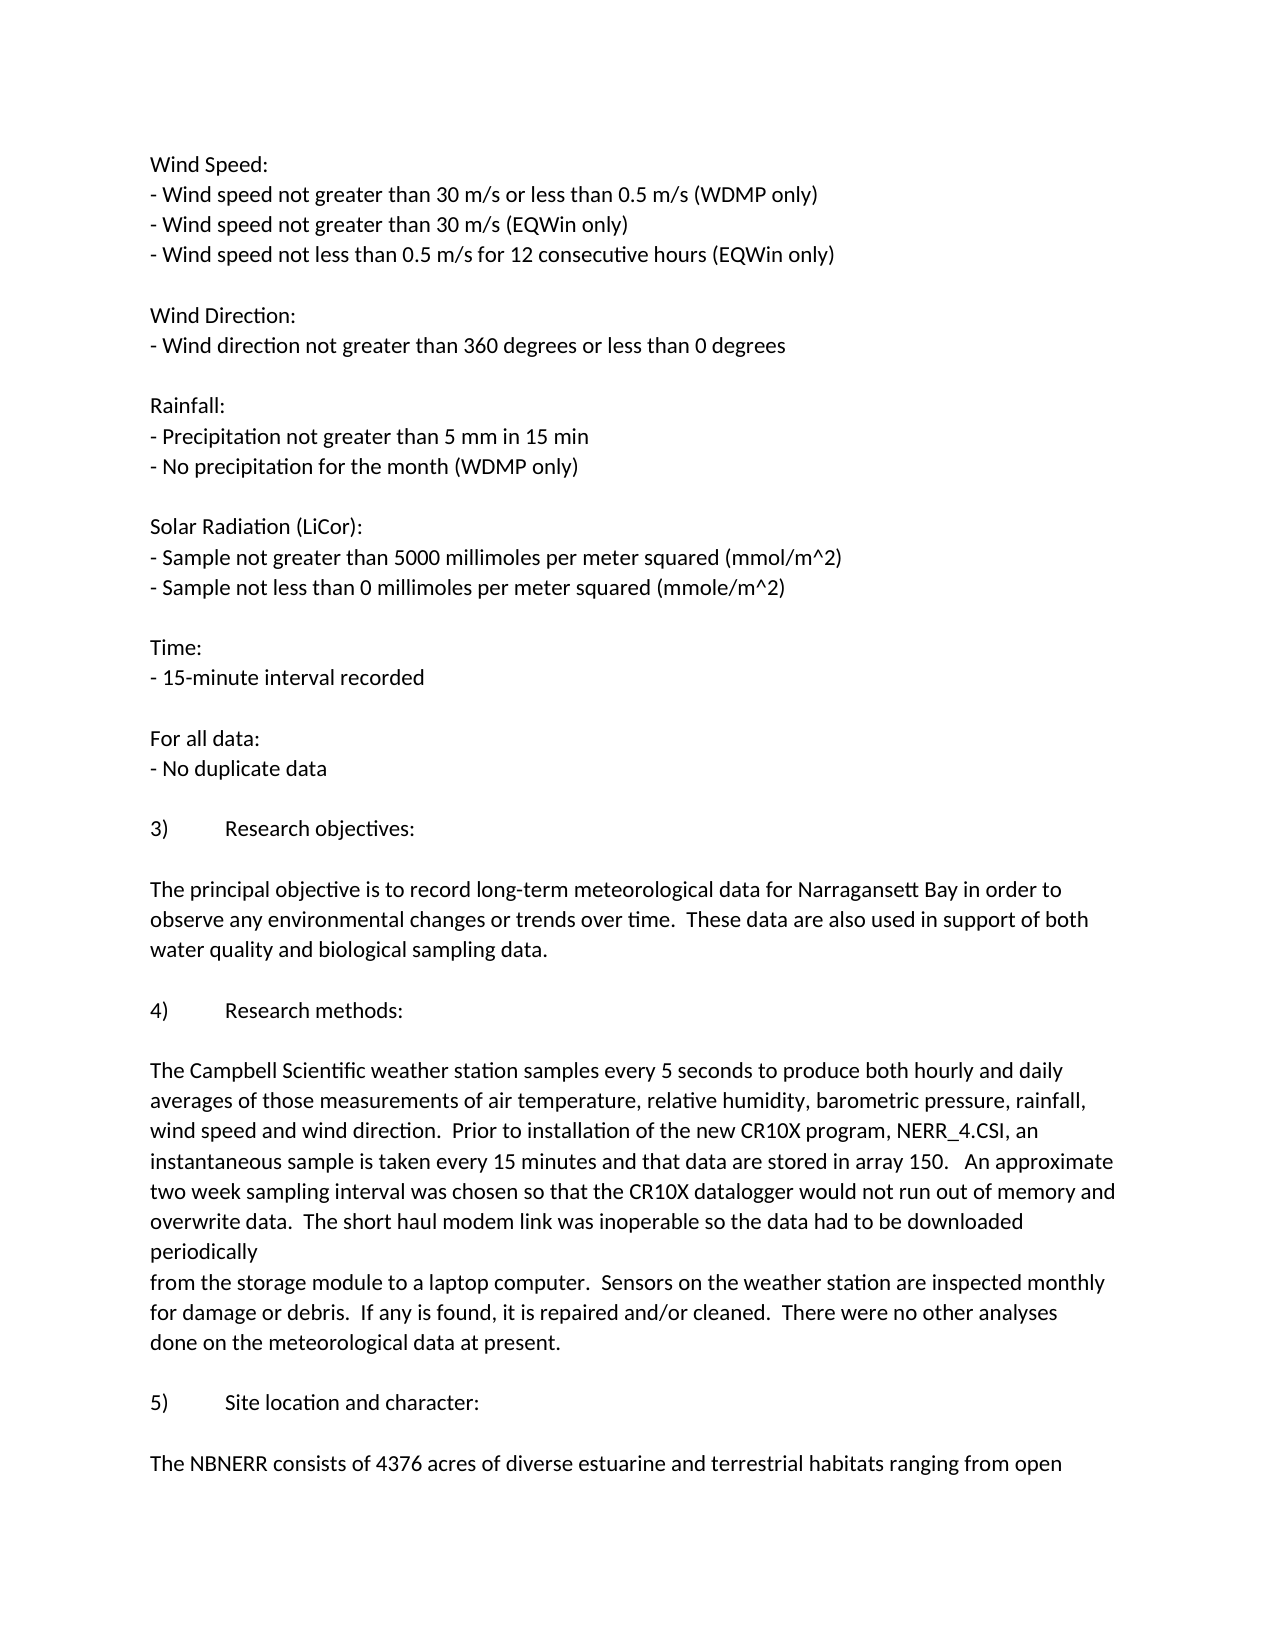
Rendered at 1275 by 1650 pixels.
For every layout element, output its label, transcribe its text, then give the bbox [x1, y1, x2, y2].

text averages of those measurements of air temperature, relative humidity, barometric pressure, rainfall, [150, 1086, 1125, 1114]
text 3) Research objectives: [150, 814, 1125, 843]
text observe any environmental changes or trends over time. These data are also used in support of both [150, 905, 1125, 933]
text - Sample not greater than 5000 millimoles per meter squared (mmol/m^2) [150, 543, 1125, 571]
text The Campbell Scientific weather station samples every 5 seconds to produce both hourly and daily [150, 1056, 1125, 1084]
text 4) Research methods: [150, 996, 1125, 1024]
text - Wind speed not greater than 30 m/s (EQWin only) [150, 210, 1125, 238]
text - 15-minute interval recorded [150, 663, 1125, 692]
text - No duplicate data [150, 754, 1125, 782]
text water quality and biological sampling data. [150, 935, 1125, 963]
text wind speed and wind direction. Prior to installation of the new CR10X program, NERR_4.CSI, an [150, 1117, 1125, 1145]
text from the storage module to a laptop computer. Sensors on the weather station are inspected monthly [150, 1268, 1125, 1296]
text done on the meteorological data at present. [150, 1328, 1125, 1356]
text 5) Site location and character: [150, 1388, 1125, 1417]
text Solar Radiation (LiCor): [150, 512, 1125, 541]
text For all data: [150, 724, 1125, 752]
text two week sampling interval was chosen so that the CR10X datalogger would not run out of memory and [150, 1177, 1125, 1205]
text - Precipitation not greater than 5 mm in 15 min [150, 422, 1125, 450]
text Rainfall: [150, 392, 1125, 420]
text Wind Direction: [150, 301, 1125, 329]
text The principal objective is to record long-term meteorological data for Narragansett Bay in order to [150, 875, 1125, 903]
text - No precipitation for the month (WDMP only) [150, 452, 1125, 480]
text - Sample not less than 0 millimoles per meter squared (mmole/m^2) [150, 573, 1125, 601]
text for damage or debris. If any is found, it is repaired and/or cleaned. There were no other analyses [150, 1298, 1125, 1326]
text - Wind speed not greater than 30 m/s or less than 0.5 m/s (WDMP only) [150, 180, 1125, 208]
text Time: [150, 633, 1125, 661]
text The NBNERR consists of 4376 acres of diverse estuarine and terrestrial habitats ranging from open [150, 1449, 1125, 1477]
text instantaneous sample is taken every 15 minutes and that data are stored in array 150. An approximate [150, 1147, 1125, 1175]
text overwrite data. The short haul modem link was inoperable so the data had to be downloaded periodically [150, 1207, 1125, 1266]
text - Wind direction not greater than 360 degrees or less than 0 degrees [150, 331, 1125, 359]
text - Wind speed not less than 0.5 m/s for 12 consecutive hours (EQWin only) [150, 241, 1125, 269]
text Wind Speed: [150, 150, 1125, 178]
